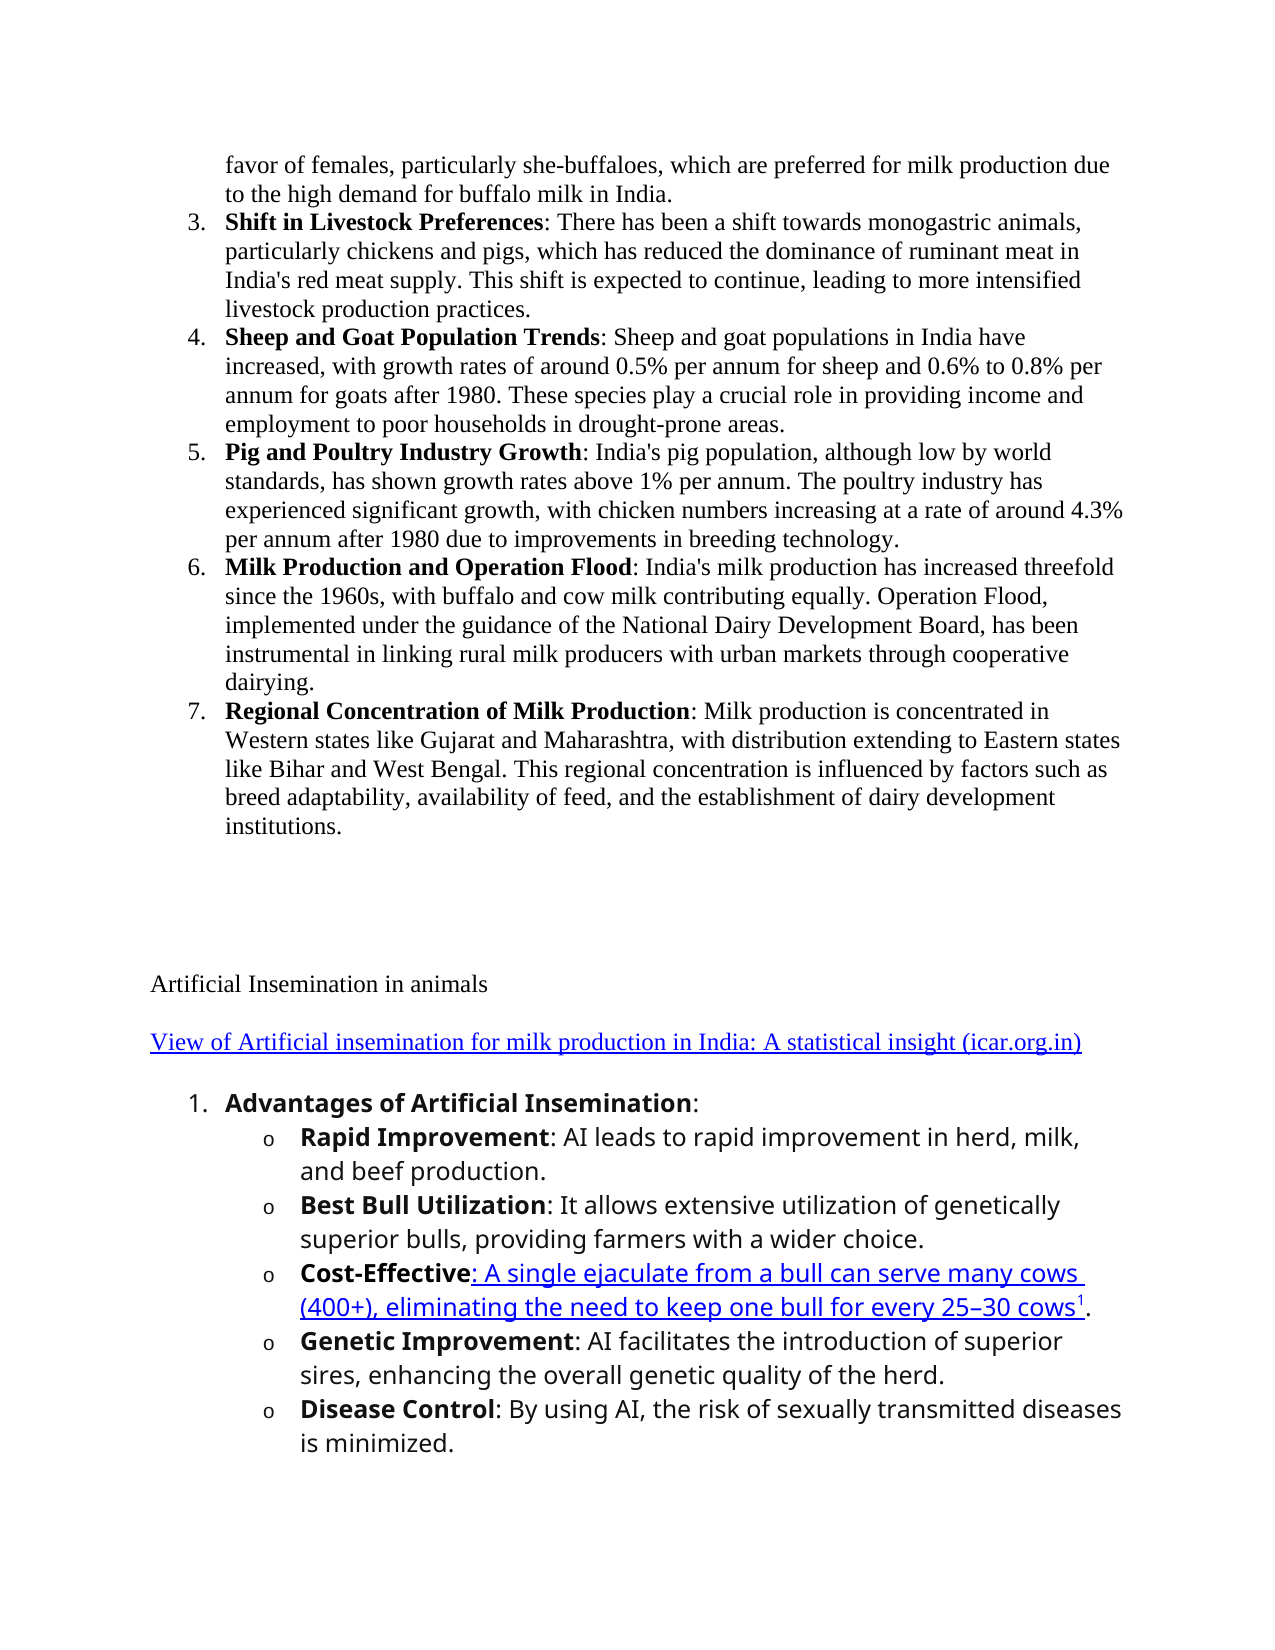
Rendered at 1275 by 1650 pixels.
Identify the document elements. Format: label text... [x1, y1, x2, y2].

text View of Artificial insemination for milk production in India: A statistical insight (icar.org.in) [150, 1432, 1125, 1461]
list Sheep and Goat Population Trends: Sheep and goat populations in India have increased, with growth rates of around 0.5% per annum for sheep and 0.6% to 0.8% per annum for goats after 1980. These species play a crucial role in providing income and employment to poor households in drought-prone areas. [187, 640, 1125, 755]
list Buffalo Population and Milk Production: The buffalo population in India increased significantly, with a growth rate of 0.57% per annum from 1960 to 1979 and 0.82% per annum from 1980 to 1997. This growth contributed to the shift in bovine sex ratios in favor of females, particularly she-buffaloes, which are preferred for milk production due to the high demand for buffalo milk in India. [187, 323, 1125, 467]
list Shift in Livestock Preferences: There has been a shift towards monogastric animals, particularly chickens and pigs, which has reduced the dominance of ruminant meat in India's red meat supply. This shift is expected to continue, leading to more intensified livestock production practices. [187, 496, 1125, 611]
text Artificial Insemination in animals [150, 1374, 1125, 1403]
list Cattle Population Trends: India's total cattle population growth rates remained relatively stable over time, with 0.11% per annum from 1960 to 1979 and 0.27% per annum from 1980 to 1997. However, there was a substantial decline in the population of work animals due to mechanization, particularly the increased use of tractors associated with the Green Revolution. [187, 150, 1125, 294]
list Pig and Poultry Industry Growth: India's pig population, although low by world standards, has shown growth rates above 1% per annum. The poultry industry has experienced significant growth, with chicken numbers increasing at a rate of around 4.3% per annum after 1980 due to improvements in breeding technology. [187, 784, 1125, 899]
list Milk Production and Operation Flood: India's milk production has increased threefold since the 1960s, with buffalo and cow milk contributing equally. Operation Flood, implemented under the guidance of the National Dairy Development Board, has been instrumental in linking rural milk producers with urban markets through cooperative dairying. [187, 928, 1125, 1072]
list Regional Concentration of Milk Production: Milk production is concentrated in Western states like Gujarat and Maharashtra, with distribution extending to Eastern states like Bihar and West Bengal. This regional concentration is influenced by factors such as breed adaptability, availability of feed, and the establishment of dairy development institutions. [187, 1101, 1125, 1245]
